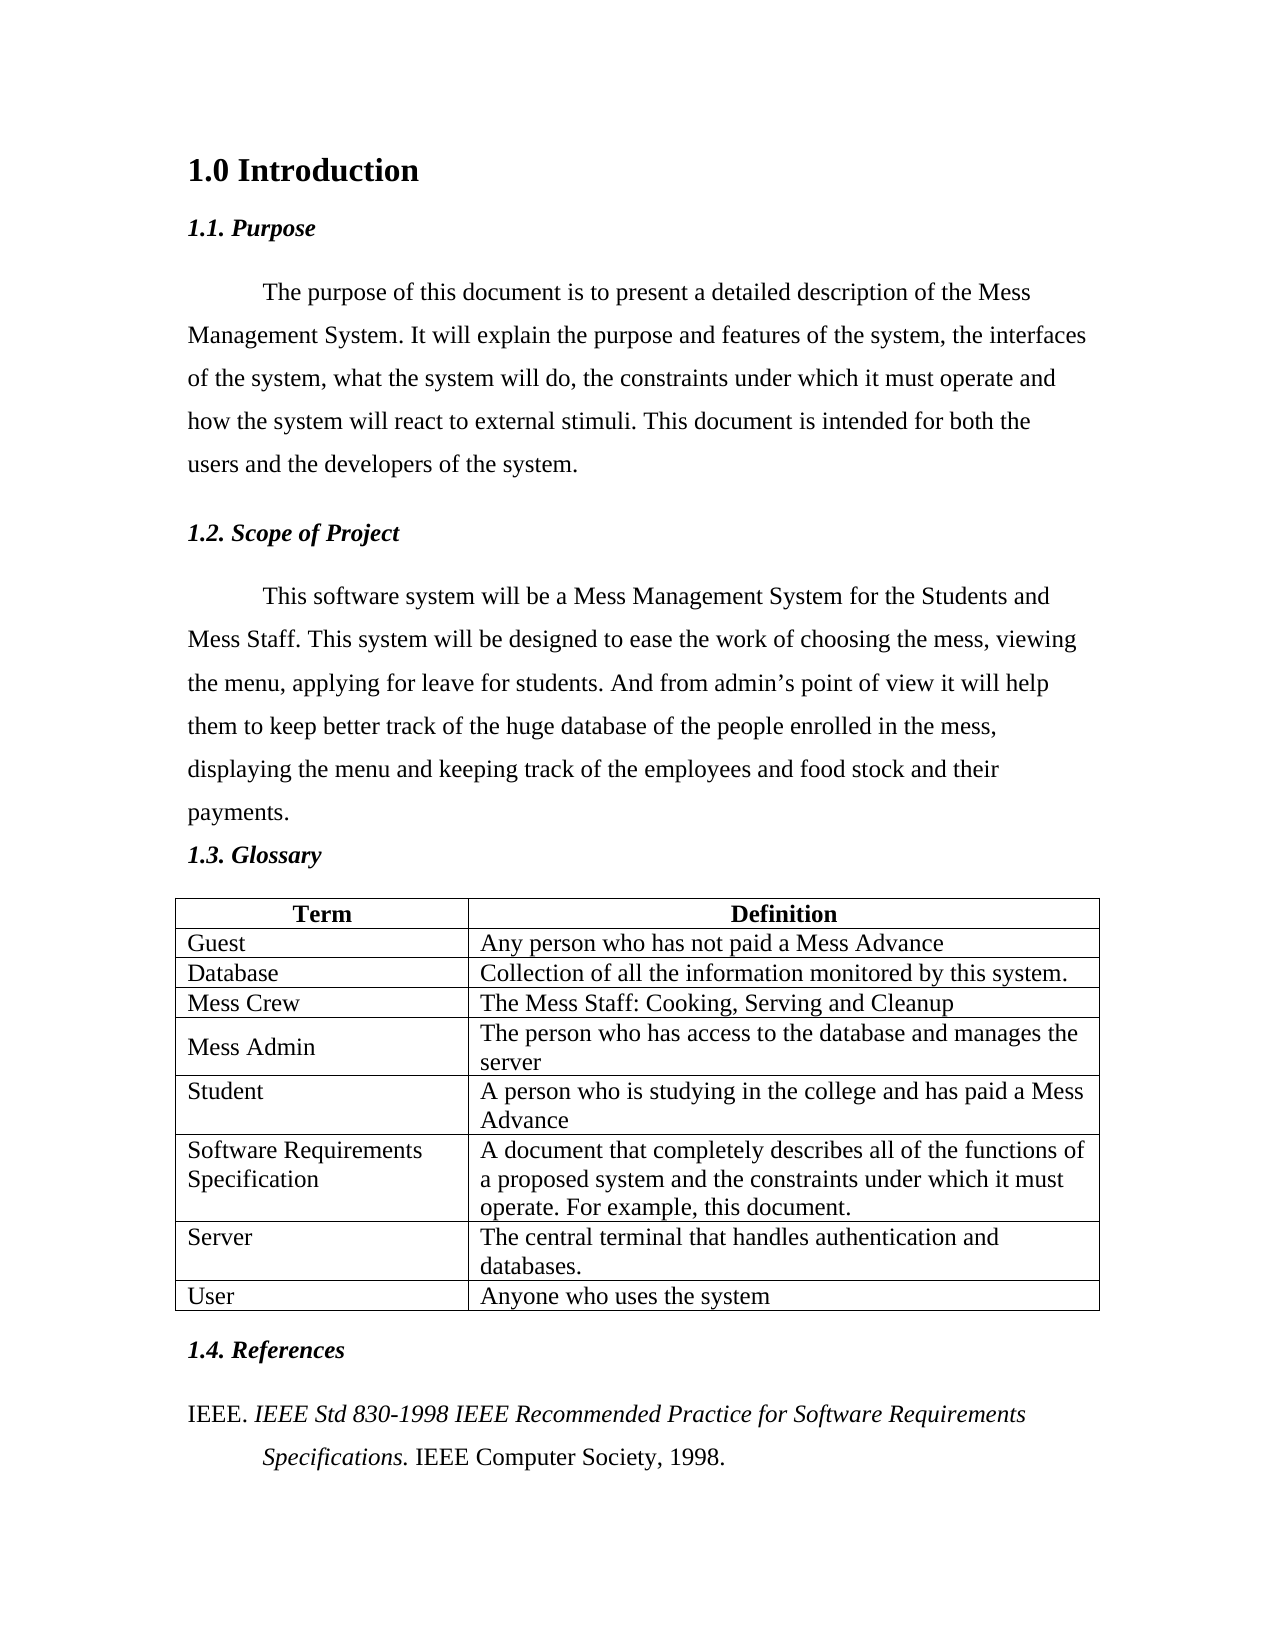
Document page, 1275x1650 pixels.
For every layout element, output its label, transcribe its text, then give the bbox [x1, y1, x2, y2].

table_cell The central terminal that handles authentication and databases. [469, 1222, 1099, 1280]
table_cell A document that completely describes all of the functions of a proposed system and the constraints under which it must operate. For example, this document. [469, 1135, 1099, 1221]
table_cell Any person who has not paid a Mess Advance [469, 929, 1099, 957]
subtitle 1.4. References [187, 1336, 1087, 1364]
text The purpose of this document is to present a detailed description of the Mess Management System. It will explain the purpose and features of the system, the interfaces of the system, what the system will do, the constraints under which it must operate and how the system will react to external stimuli. This document is intended for both the users and the developers of the system. [187, 277, 1087, 478]
table_cell Collection of all the information monitored by this system. [469, 958, 1099, 987]
table_cell Anyone who uses the system [469, 1281, 1099, 1309]
table_cell Software Requirements Specification [176, 1135, 468, 1221]
subtitle 1.1. Purpose [187, 213, 1087, 242]
table_cell Database [176, 958, 468, 987]
table_cell Student [176, 1076, 468, 1134]
table_cell Mess Crew [176, 988, 468, 1017]
subtitle 1.2. Scope of Project [187, 518, 1087, 546]
subtitle 1.0 Introduction [187, 150, 1087, 188]
text IEEE. IEEE Std 830-1998 IEEE Recommended Practice for Software Requirements Specifications. IEEE Computer Society, 1998. [187, 1399, 1087, 1471]
table_cell User [176, 1281, 468, 1309]
table_cell The person who has access to the database and manages the server [469, 1018, 1099, 1075]
text This software system will be a Mess Management System for the Students and Mess Staff. This system will be designed to ease the work of choosing the mess, viewing the menu, applying for leave for students. And from admin’s point of view it will help them to keep better track of the huge database of the people enrolled in the mess, displaying the menu and keeping track of the employees and food stock and their payments. [187, 581, 1087, 826]
table_cell Mess Admin [176, 1018, 468, 1075]
table_cell Server [176, 1222, 468, 1280]
table_cell A person who is studying in the college and has paid a Mess Advance [469, 1076, 1099, 1134]
table_cell Guest [176, 929, 468, 957]
table_header Term [176, 899, 468, 927]
table_header Definition [469, 899, 1099, 927]
text 1.3. Glossary [187, 840, 1087, 869]
table_cell The Mess Staff: Cooking, Serving and Cleanup [469, 988, 1099, 1017]
